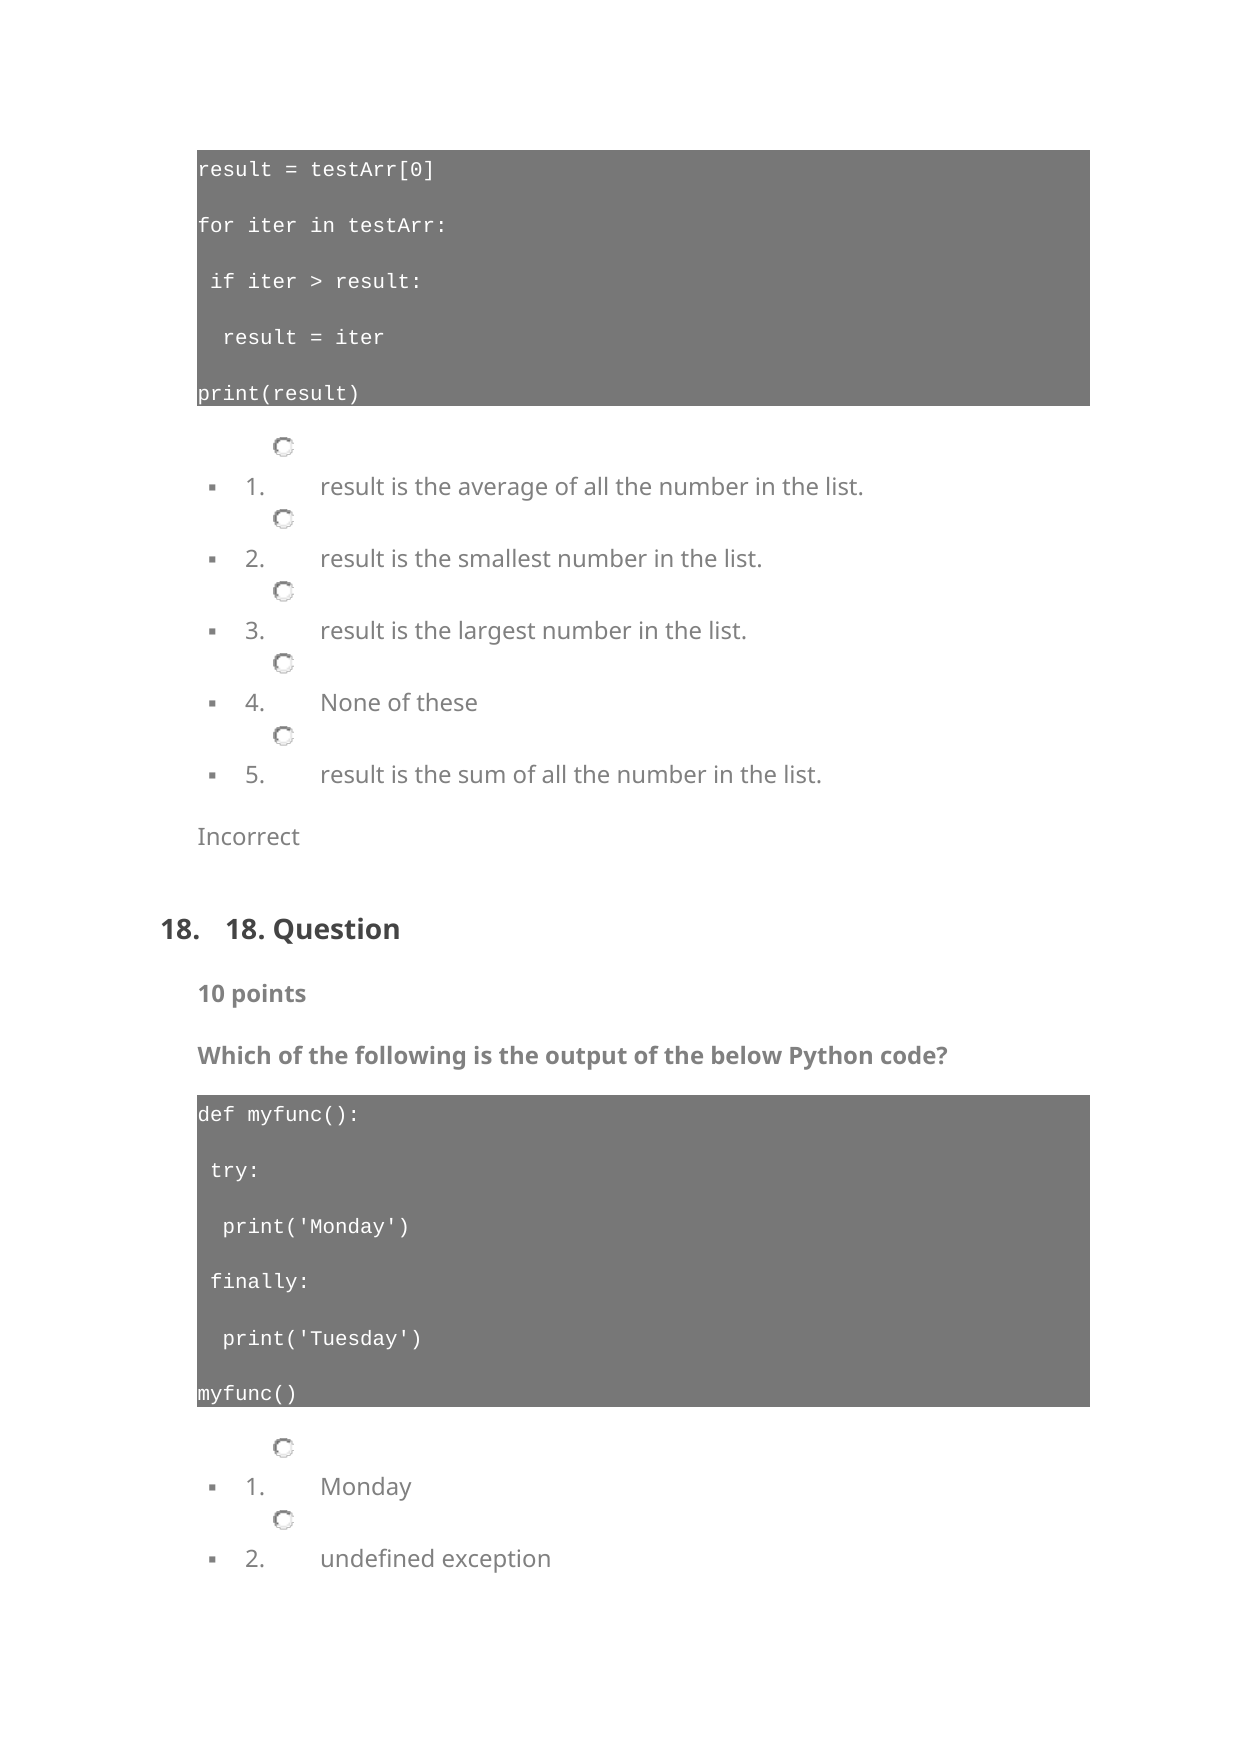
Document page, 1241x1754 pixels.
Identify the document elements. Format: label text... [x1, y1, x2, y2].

list 1. Monday [207, 1431, 1090, 1503]
text if iter > result: [197, 262, 1090, 294]
list 5. result is the sum of all the number in the list. [207, 718, 1090, 791]
list 3. result is the largest number in the list. [207, 574, 1090, 646]
text print(result) [197, 374, 1090, 406]
text finally: [197, 1263, 1090, 1295]
text result = iter [197, 318, 1090, 350]
text print('Monday') [197, 1207, 1090, 1239]
list 18. Question [160, 909, 1090, 948]
text 10 points [197, 977, 1090, 1010]
text result = testArr[0] [197, 150, 1090, 182]
text for iter in testArr: [197, 206, 1090, 238]
text Which of the following is the output of the below Python code? [197, 1039, 1090, 1071]
text Incorrect [197, 820, 1090, 880]
list 4. None of these [207, 646, 1090, 718]
list 2. result is the smallest number in the list. [207, 502, 1090, 574]
list 2. undefined exception [207, 1503, 1090, 1575]
text print('Tuesday') [197, 1319, 1090, 1351]
text try: [197, 1151, 1090, 1183]
text myfunc() [197, 1374, 1090, 1407]
list 1. result is the average of all the number in the list. [207, 430, 1090, 502]
text def myfunc(): [197, 1095, 1090, 1127]
